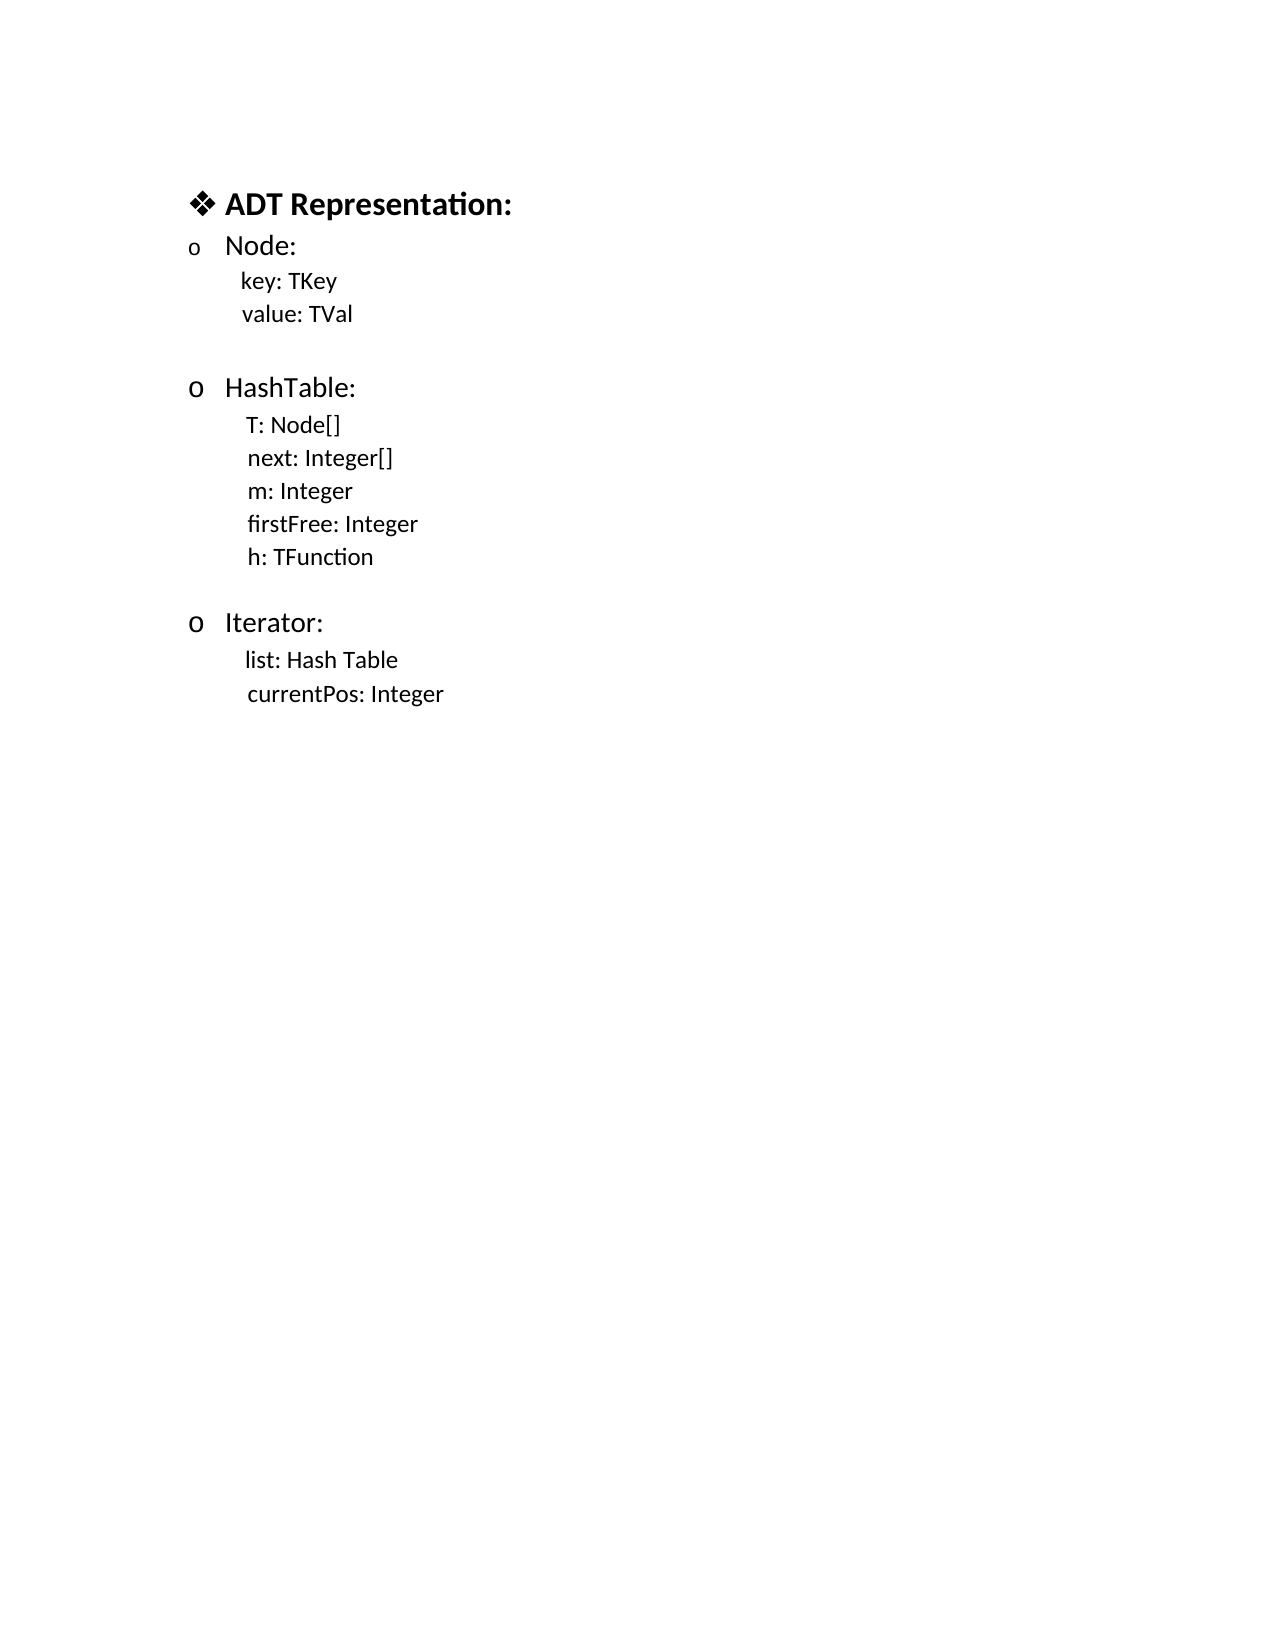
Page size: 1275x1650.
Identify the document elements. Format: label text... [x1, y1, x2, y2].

text m: Integer [150, 475, 1125, 506]
list Iterator: [187, 604, 1125, 642]
text firstFree: Integer [150, 508, 1125, 539]
text list: Hash Table [150, 644, 1125, 675]
text value: TVal [150, 298, 1125, 329]
text currentPos: Integer [150, 678, 1125, 708]
text next: Integer[] [150, 442, 1125, 473]
list Node: [187, 227, 1125, 262]
text T: Node[] [150, 409, 1125, 440]
list HashTable: [187, 369, 1125, 407]
list ADT Representation: [187, 183, 1125, 224]
text key: TKey [150, 265, 1125, 296]
text h: TFunction [150, 541, 1125, 572]
